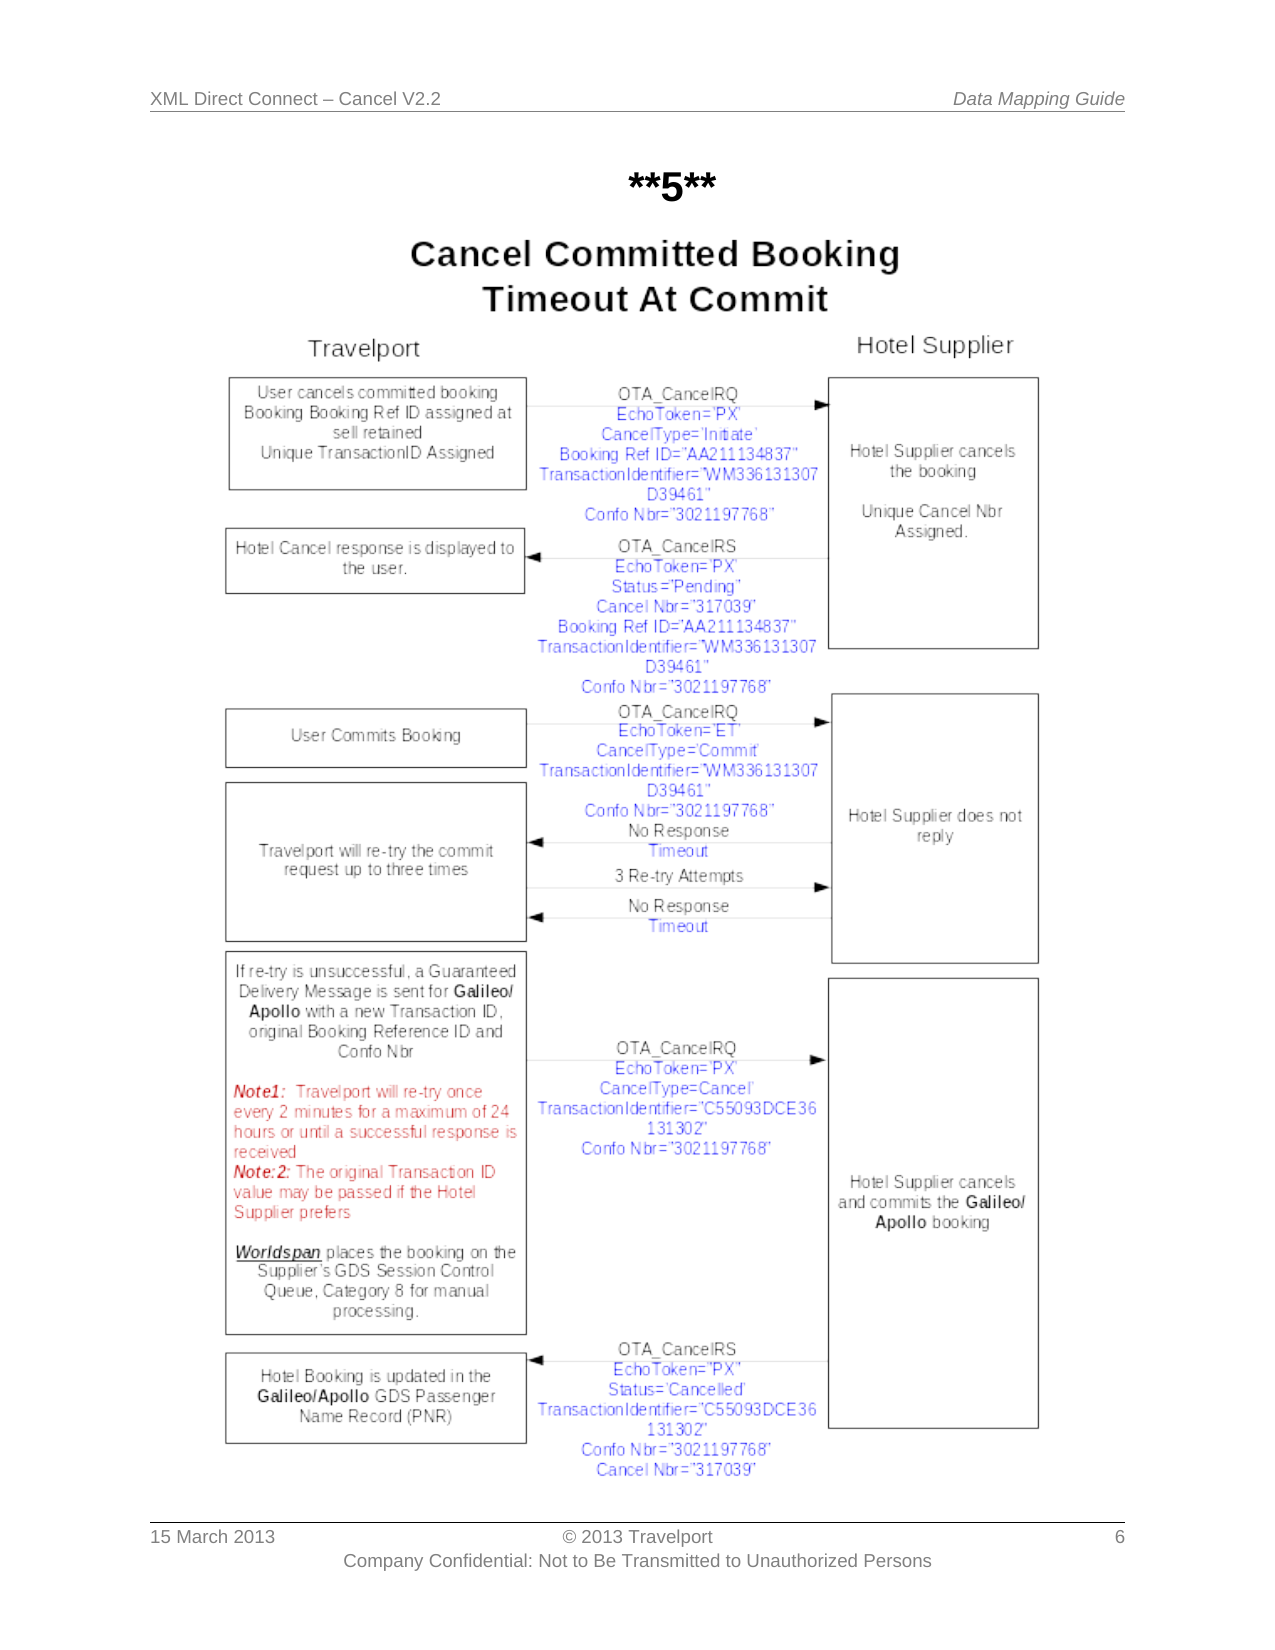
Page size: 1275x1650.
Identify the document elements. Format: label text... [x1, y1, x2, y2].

text **5** [628, 162, 1125, 210]
